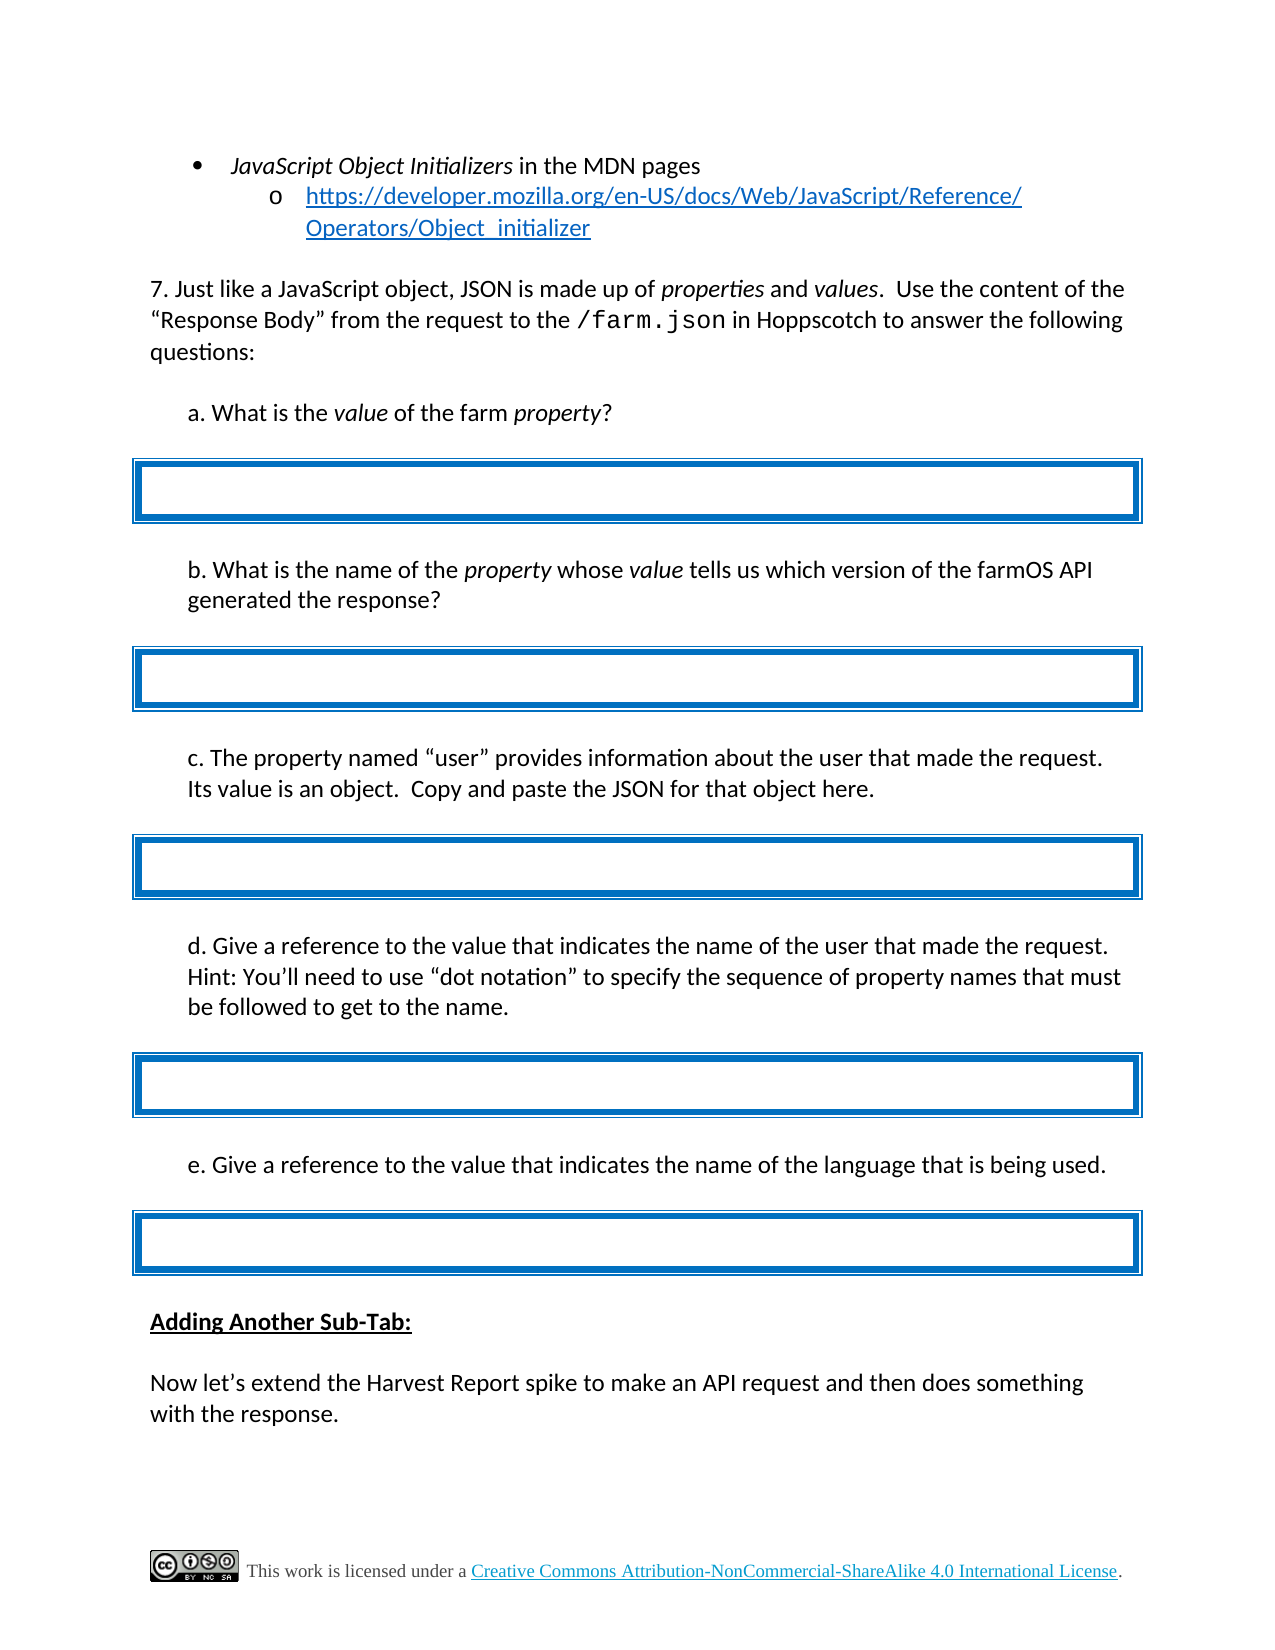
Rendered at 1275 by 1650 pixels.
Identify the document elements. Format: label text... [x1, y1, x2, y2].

text a. What is the value of the farm property? [187, 397, 1125, 427]
picture [623, 1567, 629, 1575]
picture [575, 1568, 581, 1577]
list https://developer.mozilla.org/en-US/docs/Web/JavaScript/Reference/Operators/Object_initializer [268, 181, 1125, 243]
text 7. Just like a JavaScript object, JSON is made up of properties and values. Use the content of the “Response Body” from the request to the /farm.json in Hoppscotch to answer the following questions: [150, 273, 1125, 366]
text b. What is the name of the property whose value tells us which version of the farmOS API generated the response? [187, 554, 1125, 615]
picture [764, 1568, 770, 1577]
picture [599, 1568, 605, 1577]
text Now let’s extend the Harvest Report spike to make an API request and then does something with the response. [150, 1367, 1125, 1428]
text d. Give a reference to the value that indicates the name of the user that made the request. Hint: You’ll need to use “dot notation” to specify the sequence of property names that must be followed to get to the name. [187, 930, 1125, 1022]
text Adding Another Sub-Tab: [150, 1306, 1125, 1337]
picture [987, 1568, 993, 1577]
picture [483, 1568, 489, 1577]
picture [150, 1550, 239, 1582]
picture [1060, 1565, 1064, 1575]
picture [869, 1568, 875, 1577]
picture [886, 1567, 892, 1575]
text c. The property named “user” provides information about the user that made the request. Its value is an object. Copy and paste the JSON for that object here. [187, 742, 1125, 803]
picture [641, 1566, 646, 1575]
text e. Give a reference to the value that indicates the name of the language that is being used. [187, 1149, 1125, 1179]
list JavaScript Object Initializers in the MDN pages [193, 150, 1125, 181]
